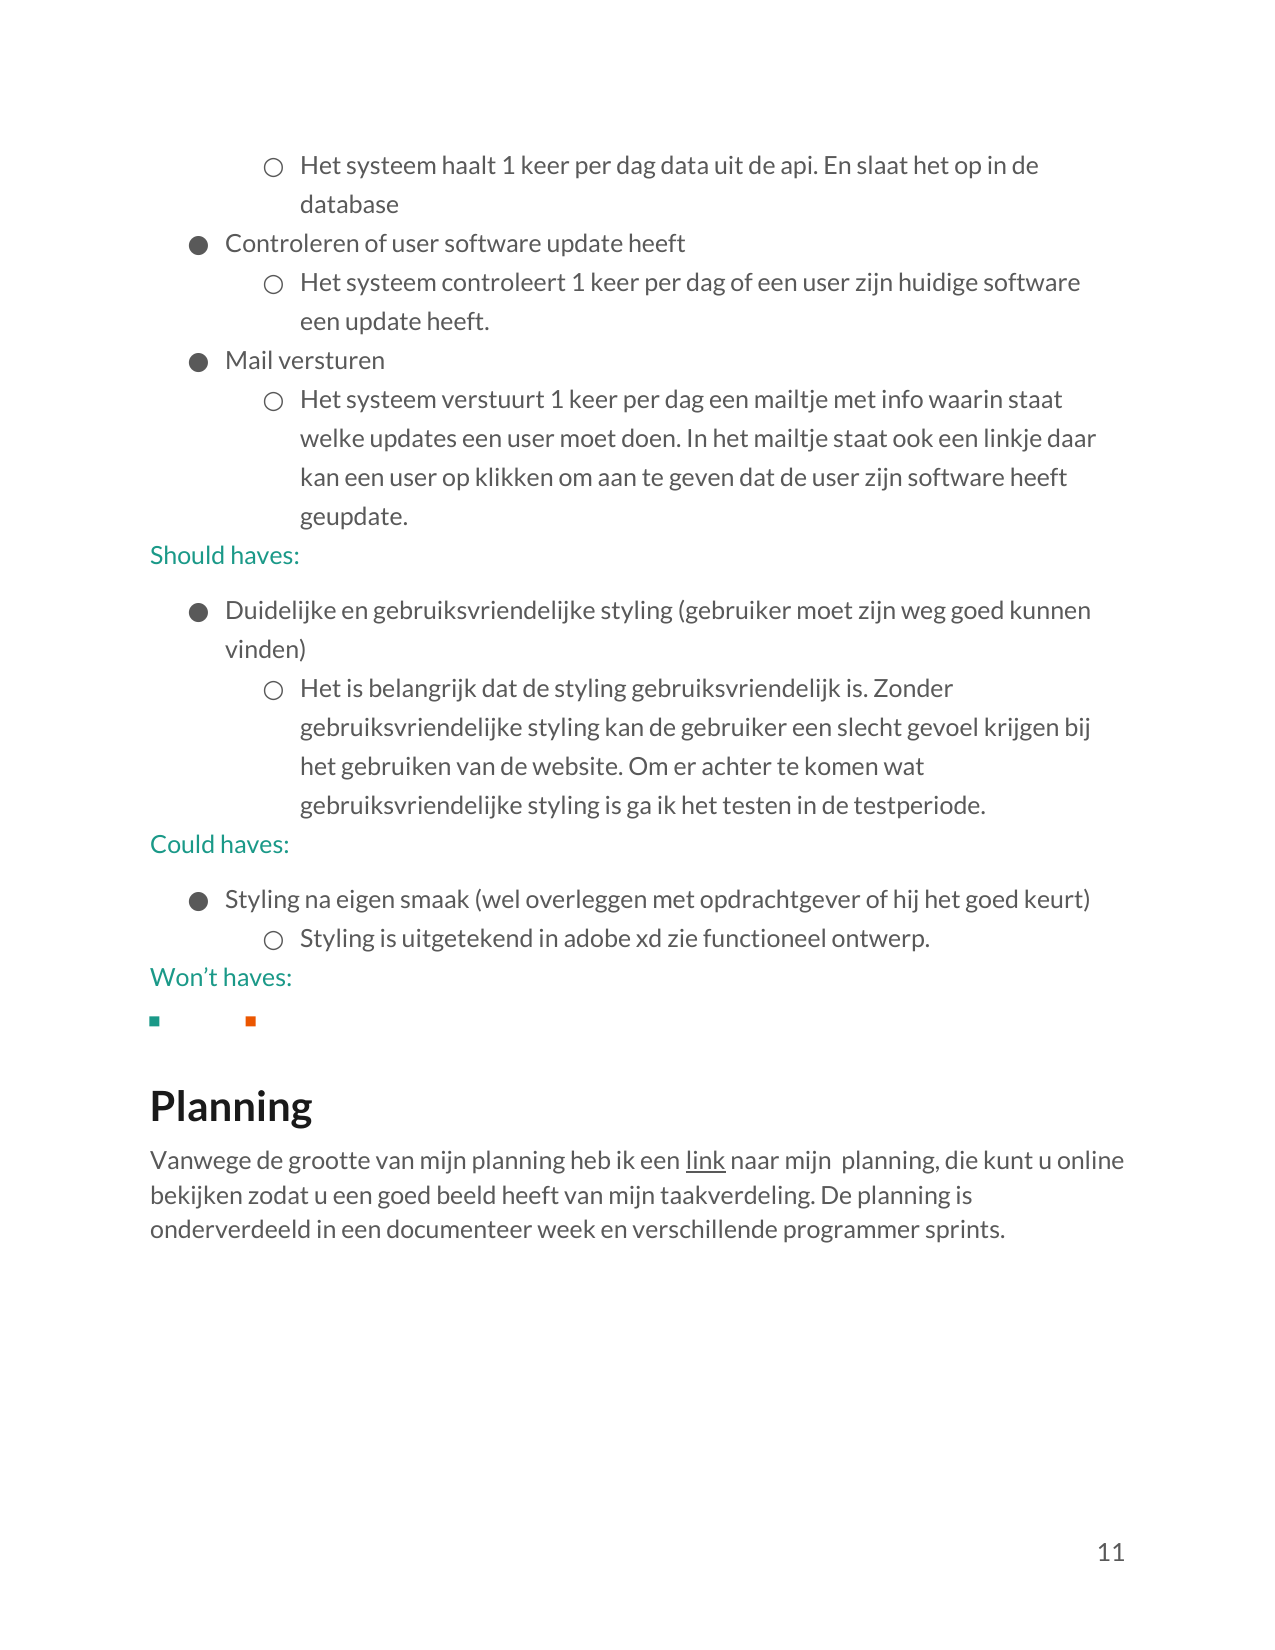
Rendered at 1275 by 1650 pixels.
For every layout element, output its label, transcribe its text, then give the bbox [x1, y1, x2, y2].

list Het is belangrijk dat de styling gebruiksvriendelijk is. Zonder gebruiksvriendelijke styling kan de gebruiker een slecht gevoel krijgen bij het gebruiken van de website. Om er achter te komen wat gebruiksvriendelijke styling is ga ik het testen in de testperiode. [262, 672, 1125, 819]
list Duidelijke en gebruiksvriendelijke styling (gebruiker moet zijn weg goed kunnen vinden) [187, 594, 1125, 663]
subtitle Should haves: [150, 539, 1125, 569]
list Het systeem controleert 1 keer per dag of een user zijn huidige software een update heeft. [262, 267, 1125, 336]
list Mail versturen [187, 345, 1125, 375]
subtitle Planning [149, 1080, 1125, 1130]
list Styling na eigen smaak (wel overleggen met opdrachtgever of hij het goed keurt) [187, 883, 1125, 913]
subtitle Could haves: [150, 828, 1125, 858]
list Het systeem haalt 1 keer per dag data uit de api. En slaat het op in de database [262, 150, 1125, 219]
list Het systeem verstuurt 1 keer per dag een mailtje met info waarin staat welke updates een user moet doen. In het mailtje staat ook een linkje daar kan een user op klikken om aan te geven dat de user zijn software heeft geupdate. [262, 384, 1125, 531]
list Controleren of user software update heeft [187, 228, 1125, 258]
subtitle Won’t haves: [150, 961, 1125, 991]
list Styling is uitgetekend in adobe xd zie functioneel ontwerp. [262, 922, 1125, 952]
text Vanwege de grootte van mijn planning heb ik een link naar mijn planning, die kunt u online bekijken zodat u een goed beeld heeft van mijn taakverdeling. De planning is onderverdeeld in een documenteer week en verschillende programmer sprints. [150, 1145, 1125, 1244]
